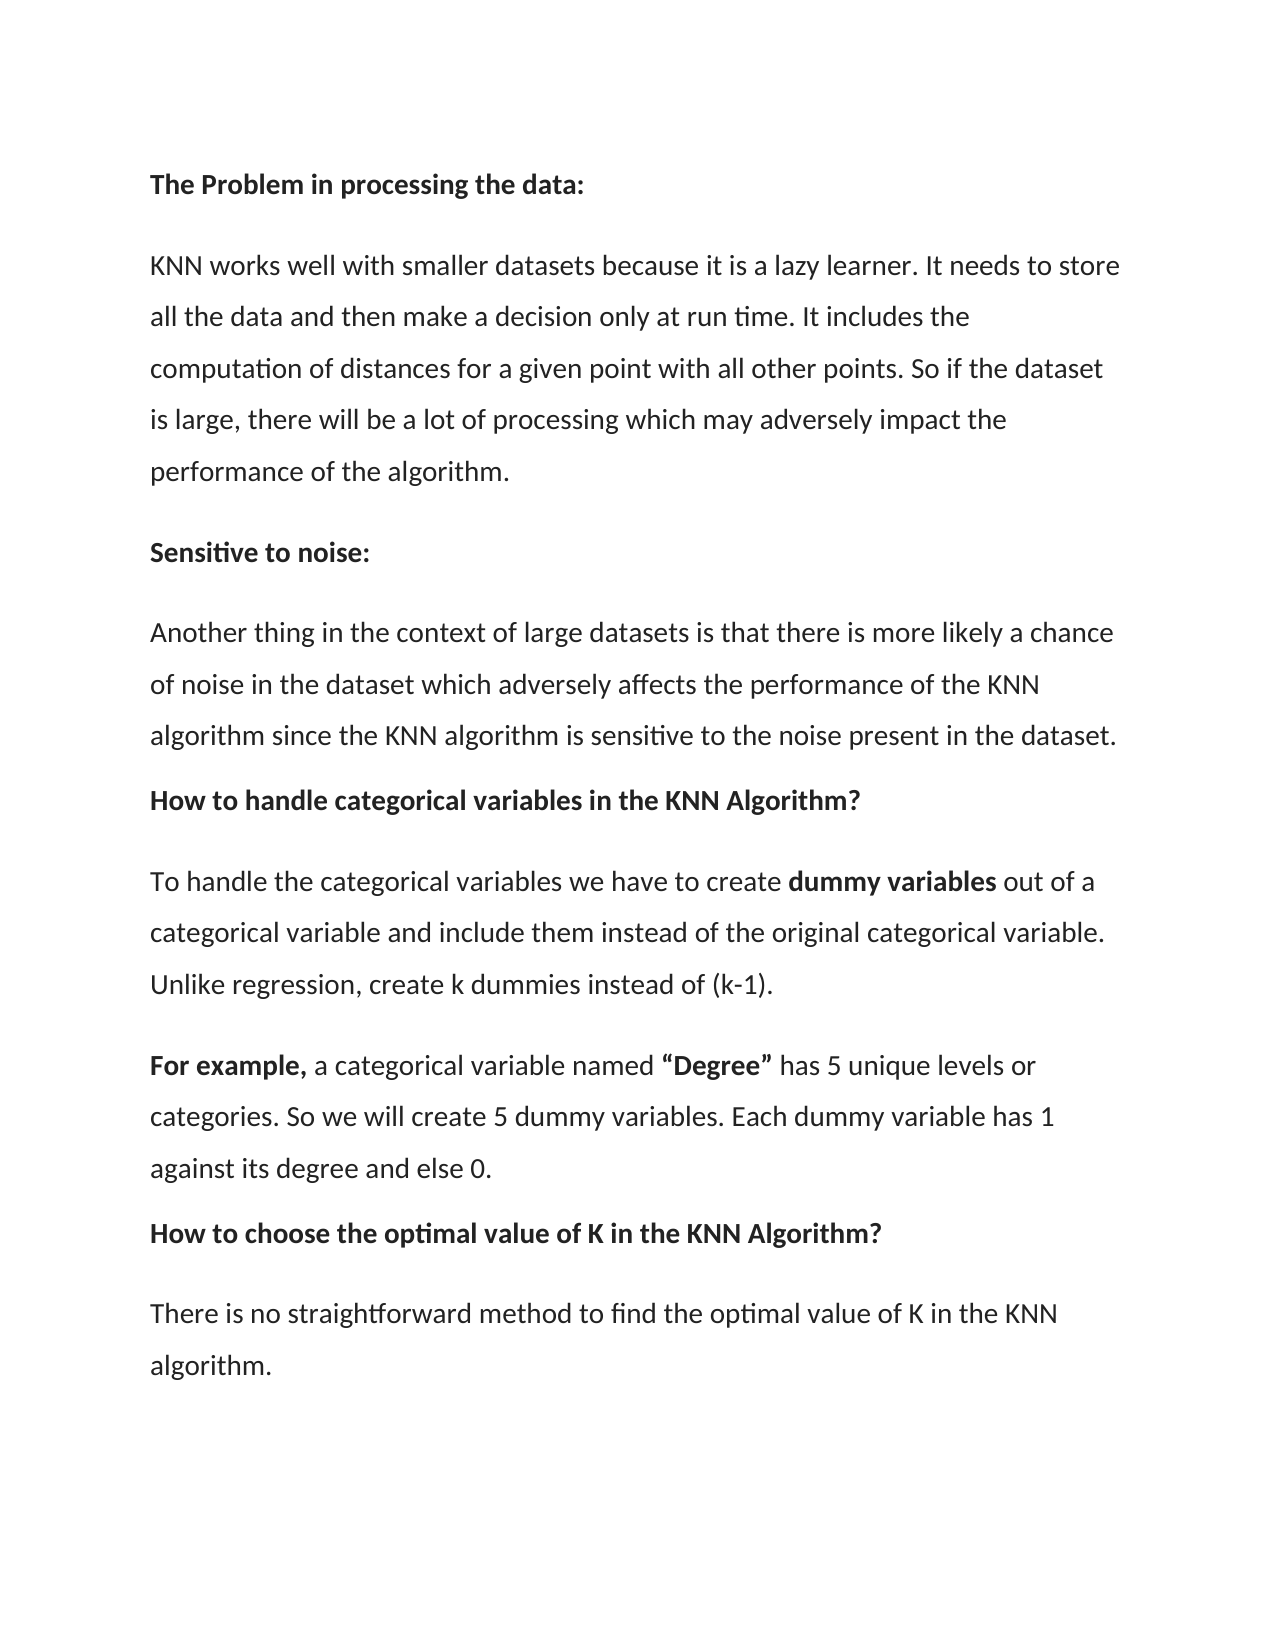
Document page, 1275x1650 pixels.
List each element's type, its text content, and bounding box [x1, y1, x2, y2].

subtitle How to choose the optimal value of K in the KNN Algorithm? [150, 1215, 1125, 1250]
text Sensitive to noise: [150, 518, 1125, 569]
text For example, a categorical variable named “Degree” has 5 unique levels or categories. So we will create 5 dummy variables. Each dummy variable has 1 against its degree and else 0. [150, 1031, 1125, 1186]
text The Problem in processing the data: [150, 150, 1125, 202]
text KNN works well with smaller datasets because it is a lazy learner. It needs to store all the data and then make a decision only at run time. It includes the computation of distances for a given point with all other points. So if the dataset is large, there will be a lot of processing which may adversely impact the performance of the algorithm. [150, 231, 1125, 488]
text There is no straightforward method to find the optimal value of K in the KNN algorithm. [150, 1279, 1125, 1383]
subtitle How to handle categorical variables in the KNN Algorithm? [150, 782, 1125, 818]
text Another thing in the context of large datasets is that there is more likely a chance of noise in the dataset which adversely affects the performance of the KNN algorithm since the KNN algorithm is sensitive to the noise present in the dataset. [150, 598, 1125, 753]
text To handle the categorical variables we have to create dummy variables out of a categorical variable and include them instead of the original categorical variable. Unlike regression, create k dummies instead of (k-1). [150, 847, 1125, 1002]
